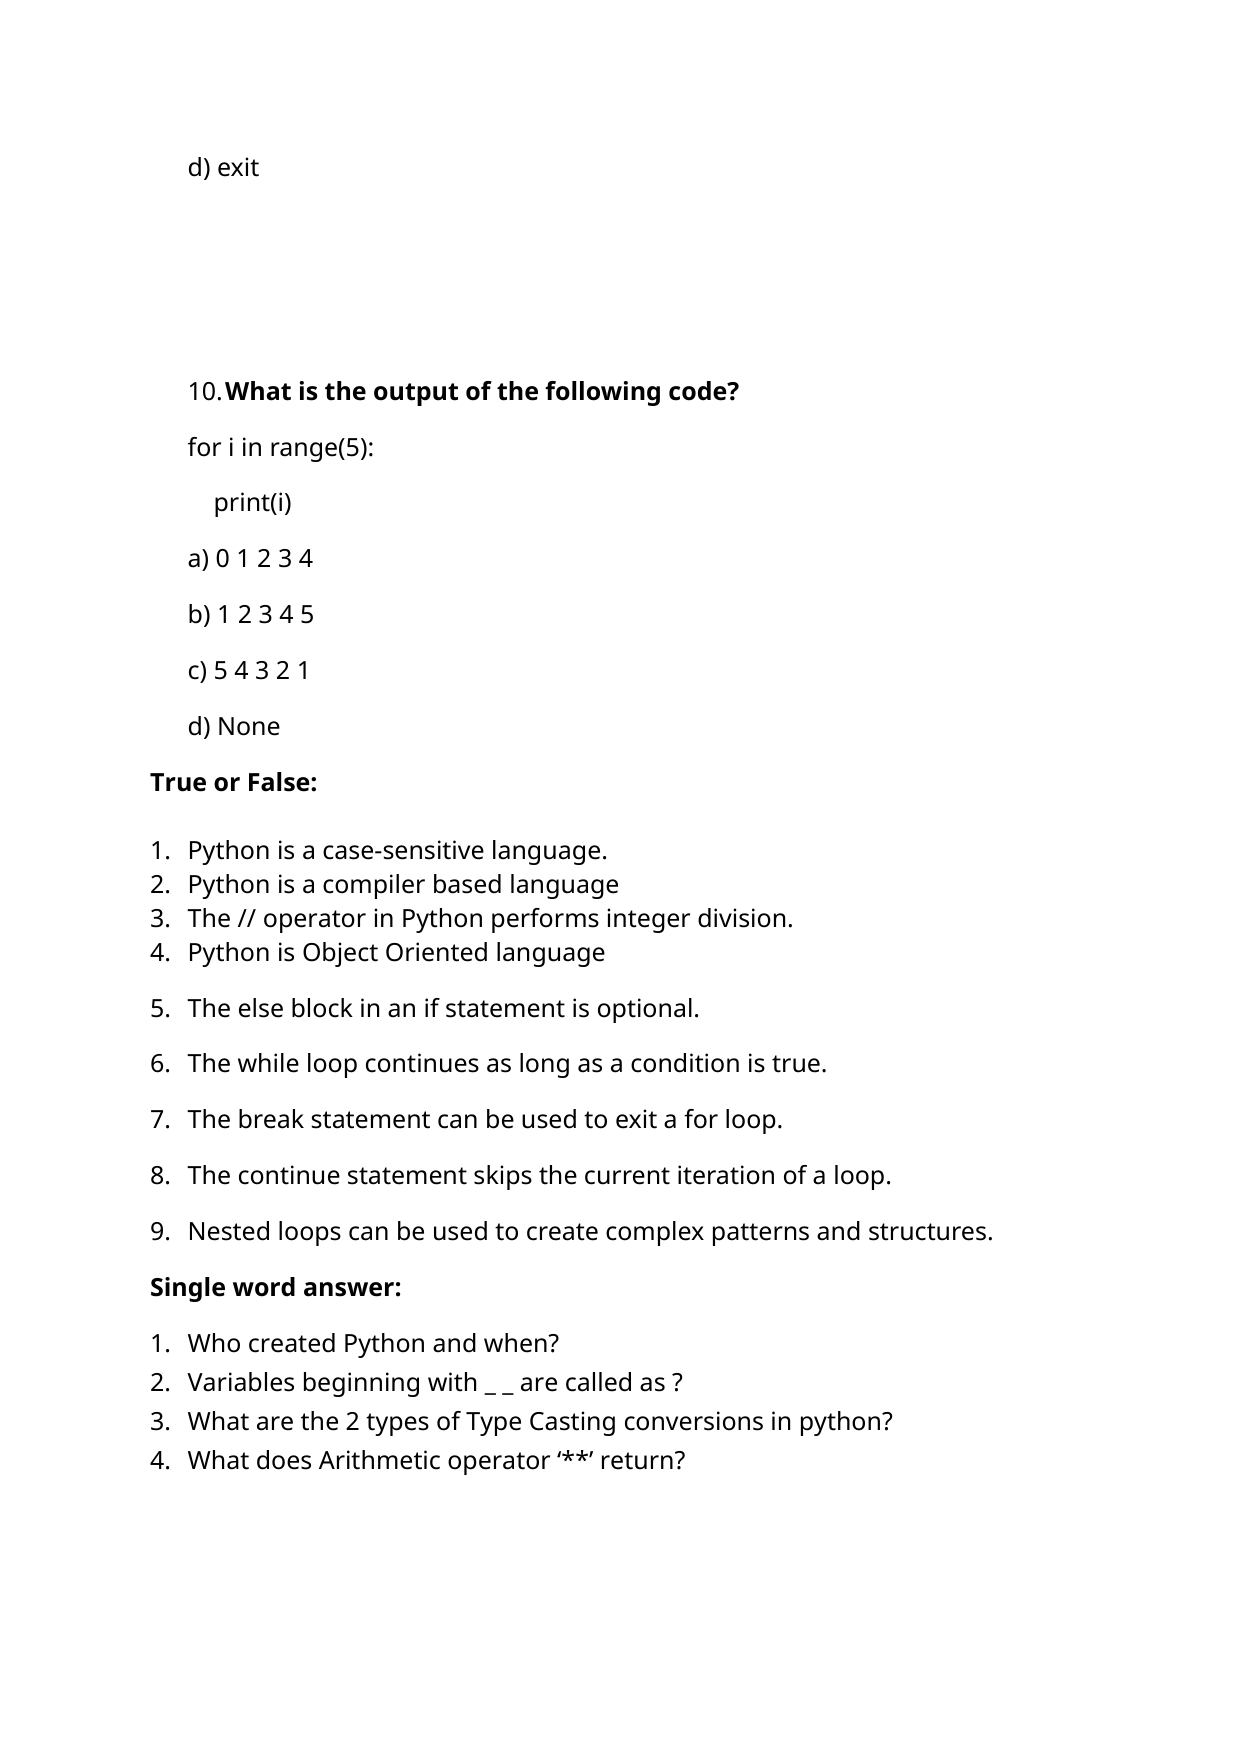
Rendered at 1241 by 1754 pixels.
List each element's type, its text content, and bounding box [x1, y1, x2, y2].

text c) 5 4 3 2 1 [187, 652, 1090, 687]
list Python is a compiler based language [150, 866, 1090, 900]
list What does Arithmetic operator ‘**’ return? [150, 1443, 1090, 1477]
list The while loop continues as long as a condition is true. [150, 1046, 1090, 1080]
list The continue statement skips the current iteration of a loop. [150, 1158, 1090, 1192]
list Nested loops can be used to create complex patterns and structures. [150, 1214, 1090, 1248]
list The break statement can be used to exit a for loop. [150, 1102, 1090, 1136]
list The // operator in Python performs integer division. [150, 900, 1090, 934]
list Python is Object Oriented language [150, 934, 1090, 968]
text b) 1 2 3 4 5 [187, 597, 1090, 631]
text print(i) [187, 485, 1090, 519]
list Who created Python and when? [150, 1325, 1090, 1359]
text Single word answer: [150, 1269, 1090, 1303]
text a) 0 1 2 3 4 [187, 541, 1090, 575]
text d) exit [187, 150, 1090, 184]
text d) None [187, 708, 1090, 742]
list What is the output of the following code? [187, 373, 1090, 407]
list What are the 2 types of Type Casting conversions in python? [150, 1404, 1090, 1438]
list Variables beginning with _ _ are called as ? [150, 1364, 1090, 1398]
list The else block in an if statement is optional. [150, 990, 1090, 1024]
list Python is a case-sensitive language. [150, 832, 1090, 866]
text True or False: [150, 764, 1090, 798]
text for i in range(5): [187, 429, 1090, 463]
